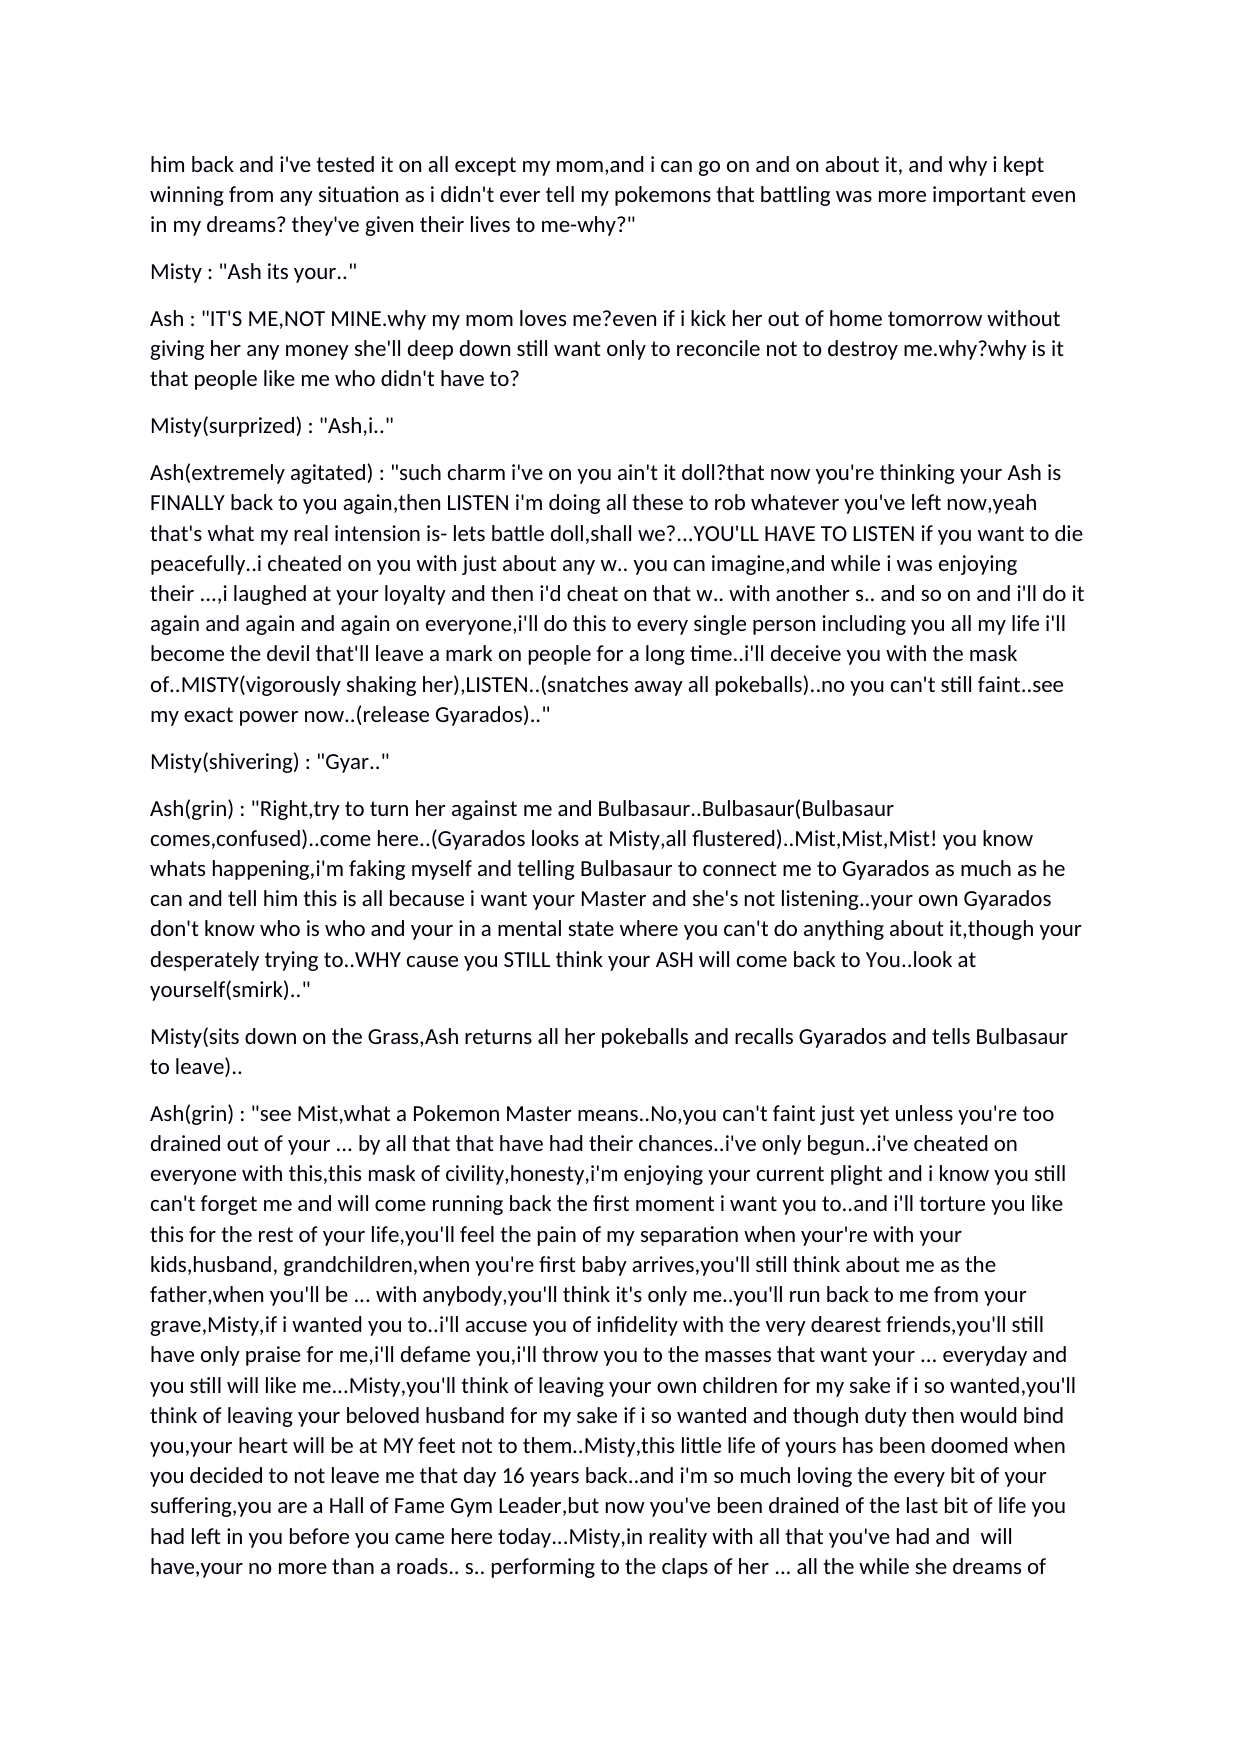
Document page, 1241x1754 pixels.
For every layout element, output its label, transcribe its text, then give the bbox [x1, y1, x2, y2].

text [150, 150, 1090, 238]
text Misty(sits down on the Grass,Ash returns all her pokeballs and recalls Gyarados and tells Bulbasaur to leave).. [150, 1022, 1090, 1080]
text Misty(surprized) : "Ash,i.." [150, 411, 1090, 439]
text Misty : "Ash its your.." [150, 257, 1090, 285]
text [150, 1099, 1090, 1580]
text Ash(grin) : "Right,try to turn her against me and Bulbasaur..Bulbasaur(Bulbasaur comes,confused)..come here..(Gyarados looks at Misty,all flustered)..Mist,Mist,Mist! you know whats happening,i'm faking myself and telling Bulbasaur to connect me to Gyarados as much as he can and tell him this is all because i want your Master and she's not listening..your own Gyarados don't know who is who and your in a mental state where you can't do anything about it,though your desperately trying to..WHY cause you STILL think your ASH will come back to You..look at yourself(smirk).." [150, 794, 1090, 1003]
text Ash(extremely agitated) : "such charm i've on you ain't it doll?that now you're thinking your Ash is FINALLY back to you again,then LISTEN i'm doing all these to rob whatever you've left now,yeah that's what my real intension is- lets battle doll,shall we?...YOU'LL HAVE TO LISTEN if you want to die peacefully..i cheated on you with just about any w.. you can imagine,and while i was enjoying their ...,i laughed at your loyalty and then i'd cheat on that w.. with another s.. and so on and i'll do it again and again and again on everyone,i'll do this to every single person including you all my life i'll become the devil that'll leave a mark on people for a long time..i'll deceive you with the mask of..MISTY(vigorously shaking her),LISTEN..(snatches away all pokeballs)..no you can't still faint..see my exact power now..(release Gyarados).." [150, 458, 1090, 728]
text Ash : "IT'S ME,NOT MINE.why my mom loves me?even if i kick her out of home tomorrow without giving her any money she'll deep down still want only to reconcile not to destroy me.why?why is it that people like me who didn't have to? [150, 304, 1090, 393]
text Misty(shivering) : "Gyar.." [150, 747, 1090, 775]
